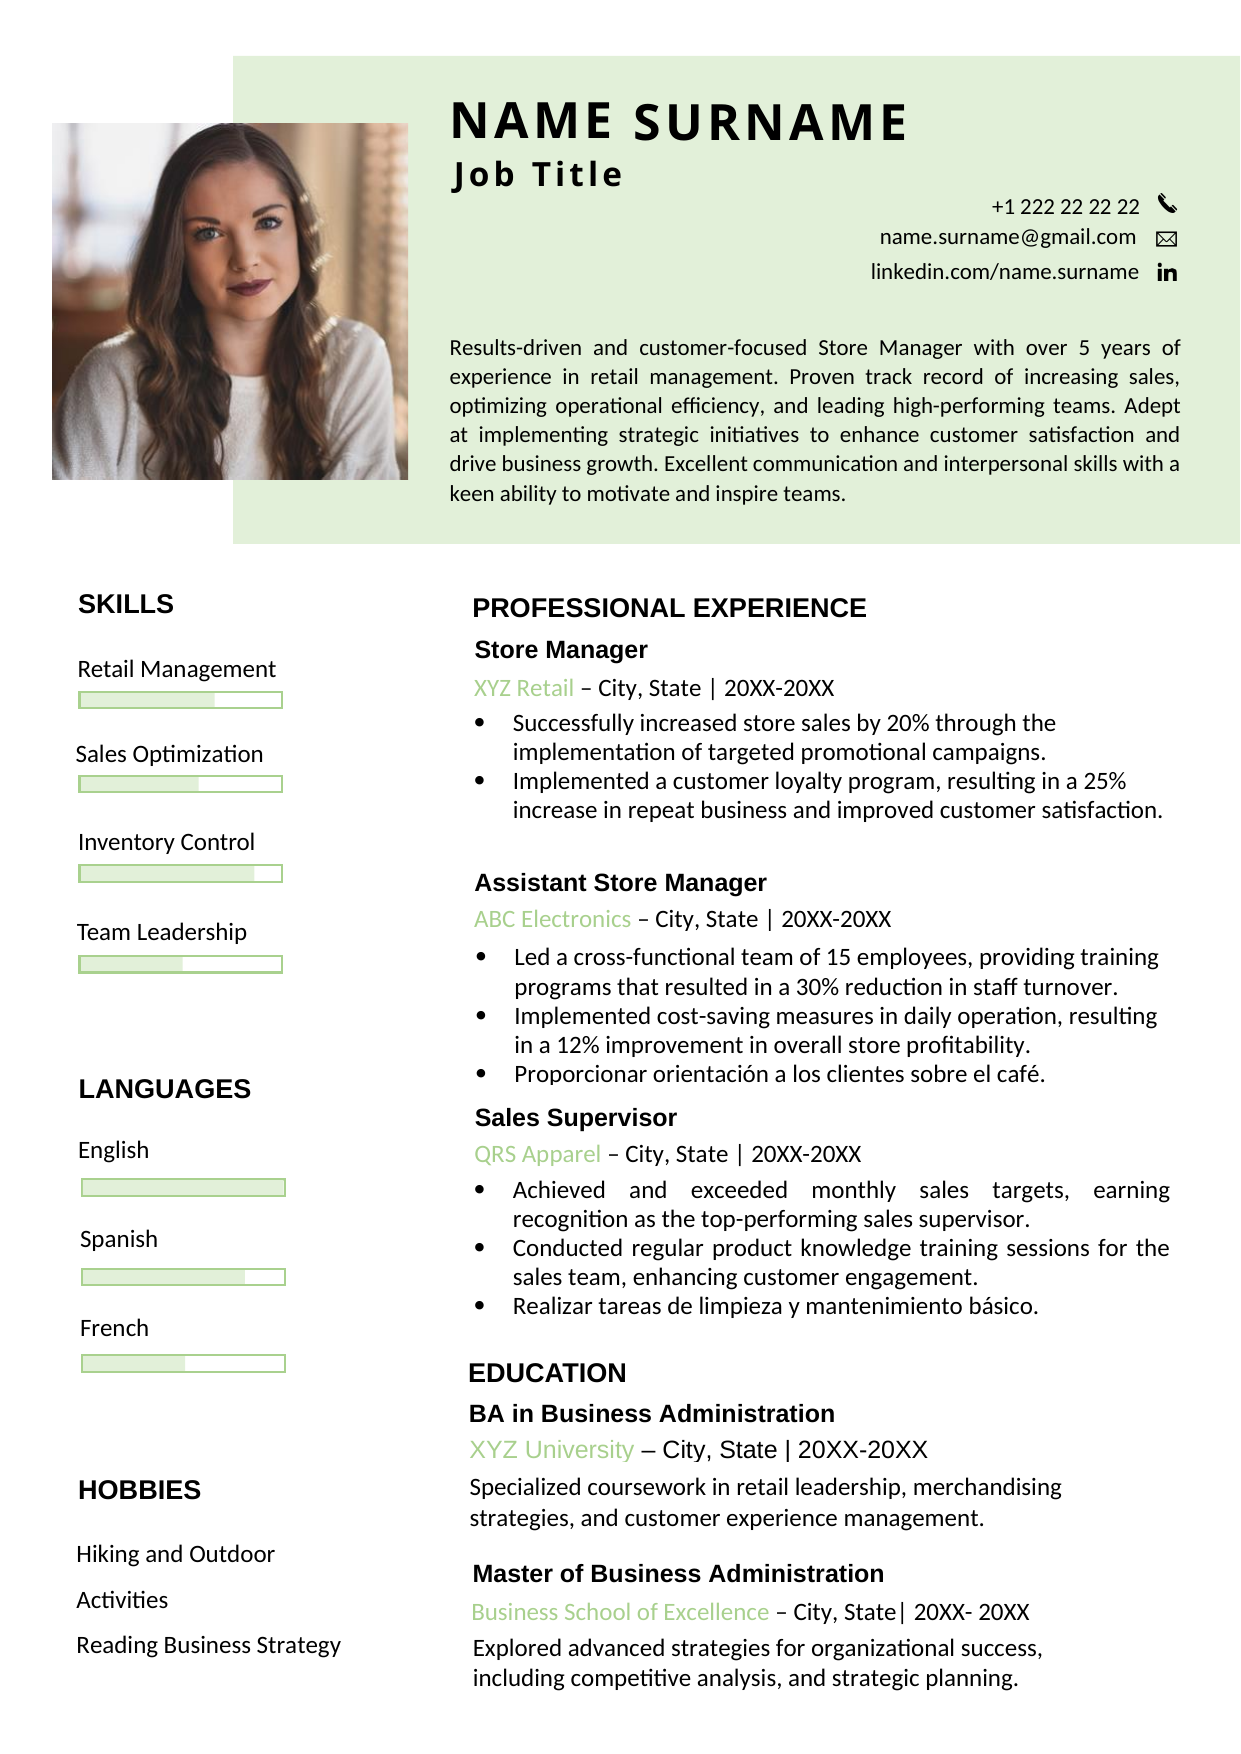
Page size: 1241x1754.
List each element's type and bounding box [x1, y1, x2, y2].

picture [52, 123, 409, 480]
